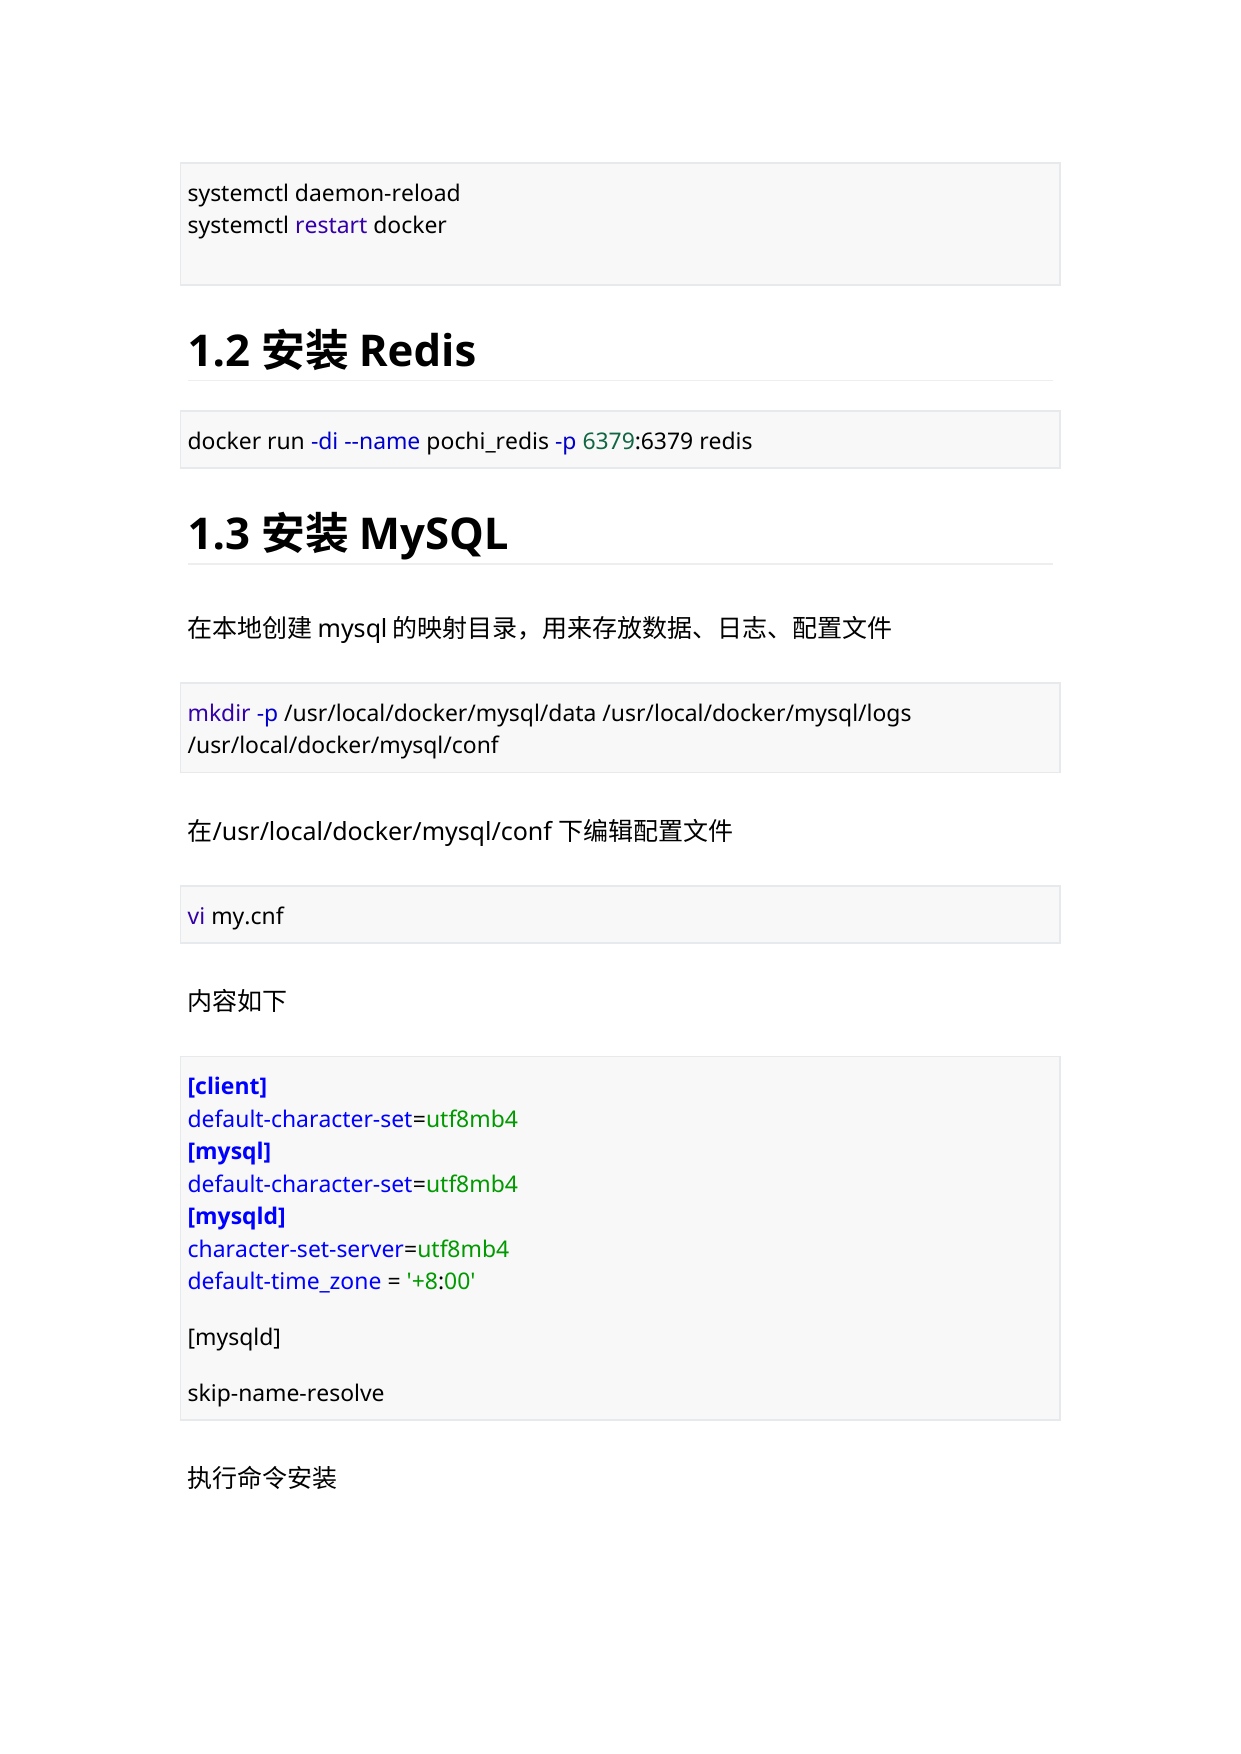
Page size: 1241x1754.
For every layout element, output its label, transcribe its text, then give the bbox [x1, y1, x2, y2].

text 执行命令安装 [187, 1444, 1053, 1509]
text [client] default-character-set=utf8mb4 [mysql] default-character-set=utf8mb4 [mysqld] character-set-server=utf8mb4 default-time_zone = '+8:00' [181, 1057, 1059, 1297]
text 在/usr/local/docker/mysql/conf 下编辑配置文件 [187, 797, 1053, 862]
text 内容如下 [187, 967, 1053, 1032]
text mkdir -p /usr/local/docker/mysql/data /usr/local/docker/mysql/logs /usr/local/docker/mysql/conf [181, 684, 1059, 772]
text systemctl daemon-reload systemctl restart docker ​ [181, 164, 1059, 284]
text 在本地创建mysql的映射目录，用来存放数据、日志、配置文件 [187, 594, 1053, 659]
text docker run -di --name pochi_redis -p 6379:6379 redis [181, 412, 1059, 467]
text [mysqld] [181, 1307, 1059, 1353]
text vi my.cnf [181, 887, 1059, 942]
text skip-name-resolve [181, 1362, 1059, 1419]
text 1.3 安装 MySQL [187, 498, 1053, 565]
text 1.2 安装 Redis [187, 315, 1053, 381]
